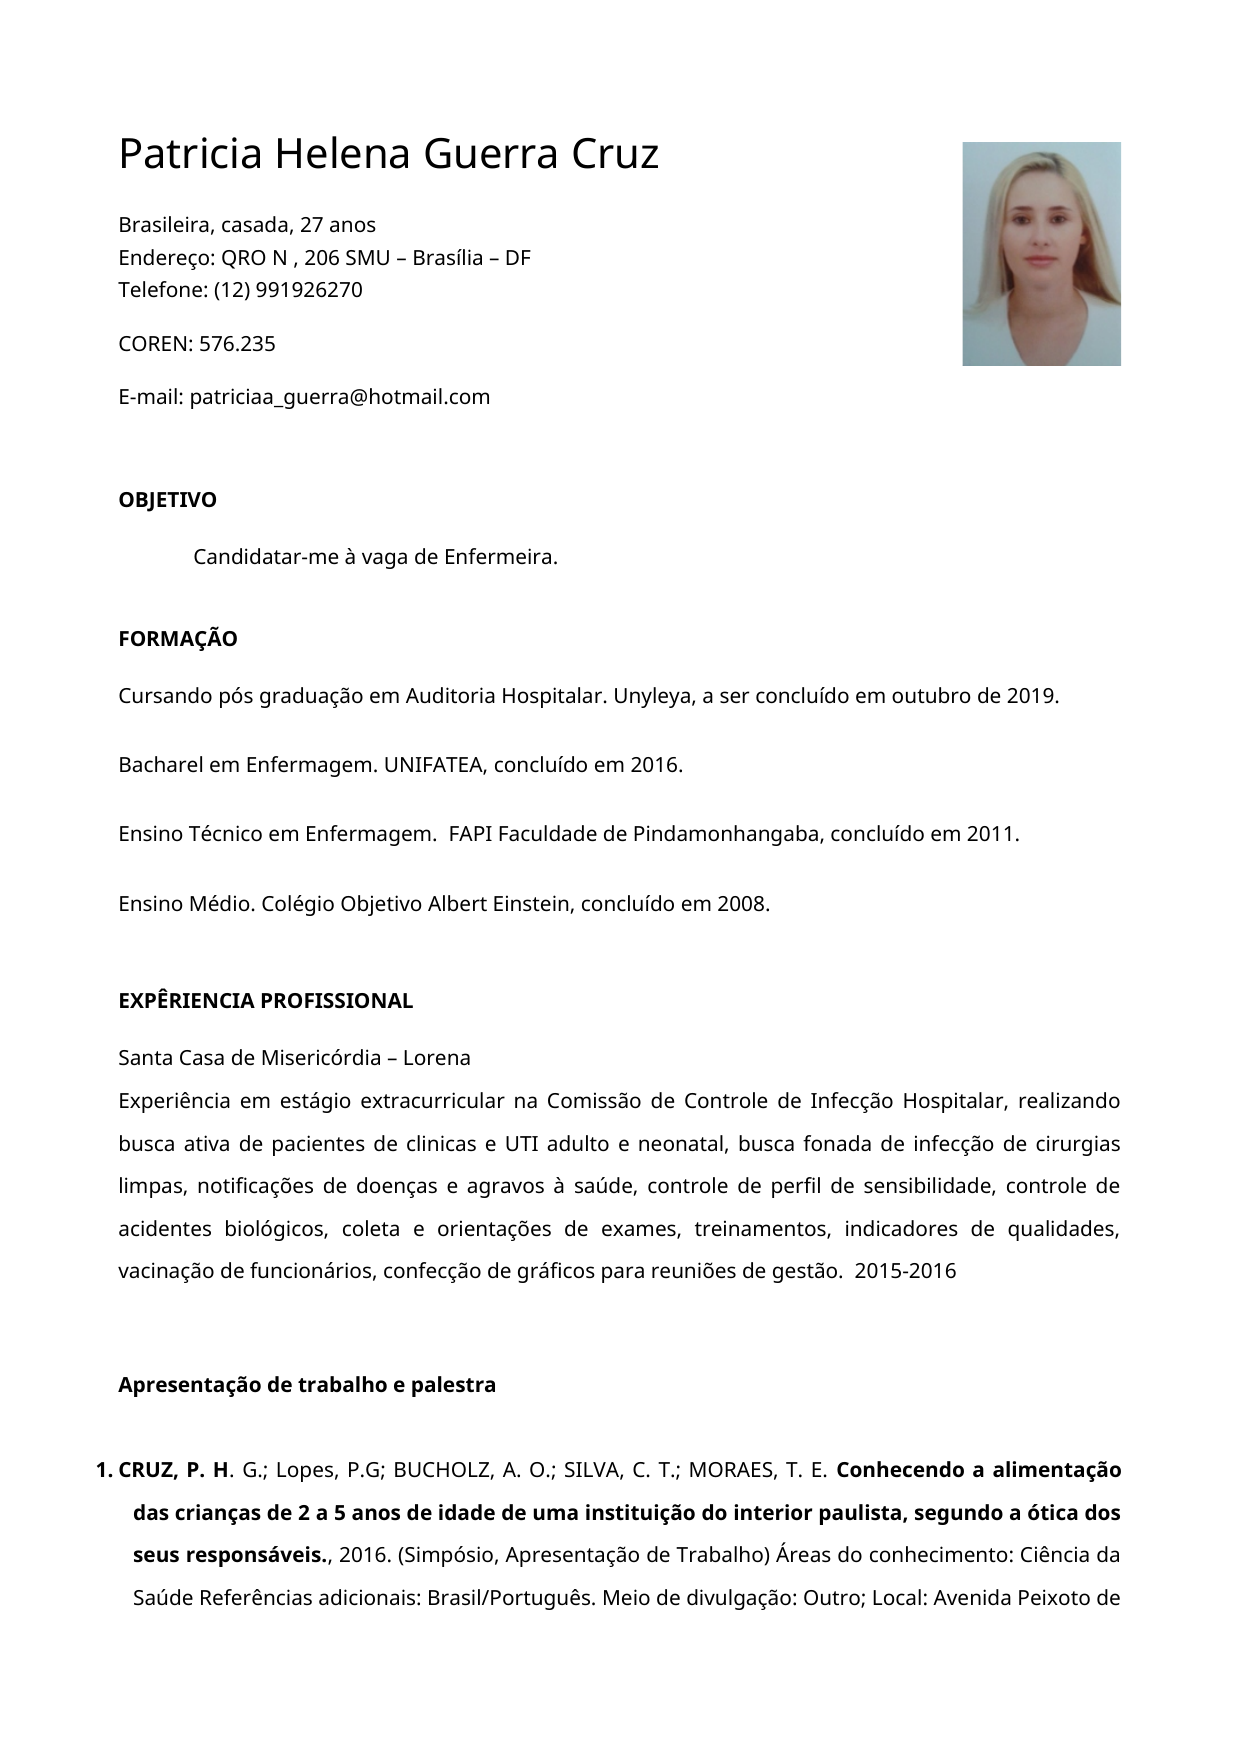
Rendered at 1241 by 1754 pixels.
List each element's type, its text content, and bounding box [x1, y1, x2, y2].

text Santa Casa de Misericórdia – Lorena [118, 1043, 1122, 1072]
text Bacharel em Enfermagem. UNIFATEA, concluído em 2016. [118, 750, 1122, 778]
text E-mail: patriciaa_guerra@hotmail.com [118, 382, 1122, 411]
text Brasileira, casada, 27 anos Endereço: QRO N , 206 SMU – Brasília – DF Telefone: (12) 991926270 [118, 210, 962, 304]
text Cursando pós graduação em Auditoria Hospitalar. Unyleya, a ser concluído em outubro de 2019. [118, 681, 1122, 709]
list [95, 1455, 1122, 1612]
text Patricia Helena Guerra Cruz [118, 124, 1122, 181]
text Candidatar-me à vaga de Enfermeira. [118, 542, 1122, 570]
text OBJETIVO [118, 485, 1122, 513]
text Ensino Técnico em Enfermagem. FAPI Faculdade de Pindamonhangaba, concluído em 2011. [118, 819, 1122, 848]
text FORMAÇÃO [118, 624, 1122, 652]
text Ensino Médio. Colégio Objetivo Albert Einstein, concluído em 2008. [118, 889, 1122, 917]
picture [962, 142, 1122, 364]
text EXPÊRIENCIA PROFISSIONAL [118, 987, 1122, 1015]
text Experiência em estágio extracurricular na Comissão de Controle de Infecção Hospitalar, realizando busca ativa de pacientes de clinicas e UTI adulto e neonatal, busca fonada de infecção de cirurgias limpas, notificações de doenças e agravos à saúde, controle de perfil de sensibilidade, controle de acidentes biológicos, coleta e orientações de exames, treinamentos, indicadores de qualidades, vacinação de funcionários, confecção de gráficos para reuniões de gestão. 2015-2016 [118, 1086, 1122, 1285]
text COREN: 576.235 [118, 329, 962, 357]
text Apresentação de trabalho e palestra [118, 1370, 1122, 1399]
